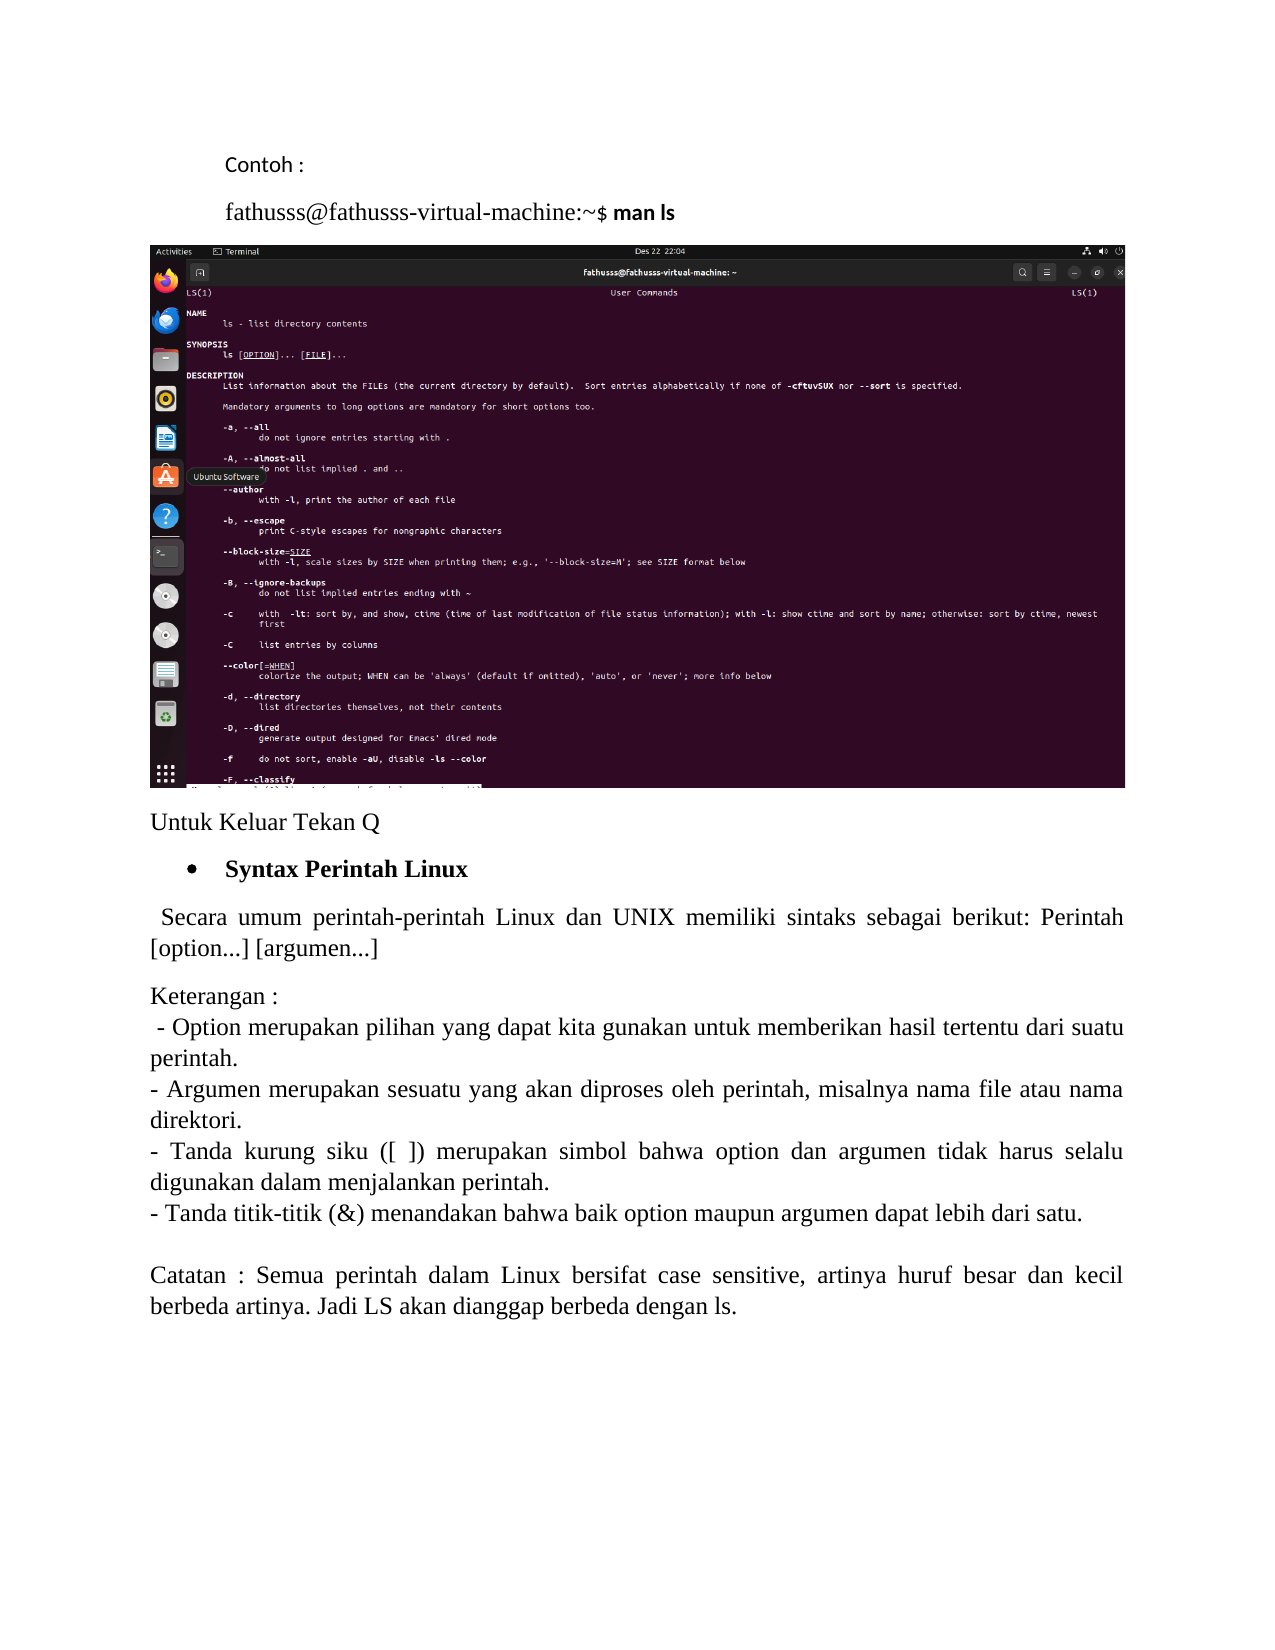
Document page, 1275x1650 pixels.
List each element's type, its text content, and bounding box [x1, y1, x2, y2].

text - Option merupakan pilihan yang dapat kita gunakan untuk memberikan hasil tertentu dari suatu perintah. [150, 1012, 1125, 1072]
text Catatan : Semua perintah dalam Linux bersifat case sensitive, artinya huruf besar dan kecil berbeda artinya. Jadi LS akan dianggap berbeda dengan ls. [150, 1260, 1125, 1320]
text - Argumen merupakan sesuatu yang akan diproses oleh perintah, misalnya nama file atau nama direktori. [150, 1074, 1125, 1134]
picture [150, 245, 1125, 788]
text Contoh : [150, 150, 1125, 178]
text - Tanda titik-titik (&) menandakan bahwa baik option maupun argumen dapat lebih dari satu. [150, 1198, 1125, 1227]
text Secara umum perintah-perintah Linux dan UNIX memiliki sintaks sebagai berikut: Perintah [option...] [argumen...] [150, 902, 1125, 962]
text Keterangan : [150, 981, 1125, 1009]
text - Tanda kurung siku ([ ]) merupakan simbol bahwa option dan argumen tidak harus selalu digunakan dalam menjalankan perintah. [150, 1136, 1125, 1196]
text Untuk Keluar Tekan Q [150, 807, 1125, 835]
text fathusss@fathusss-virtual-machine:~$ man ls [150, 197, 1125, 226]
list Syntax Perintah Linux [187, 854, 1125, 883]
